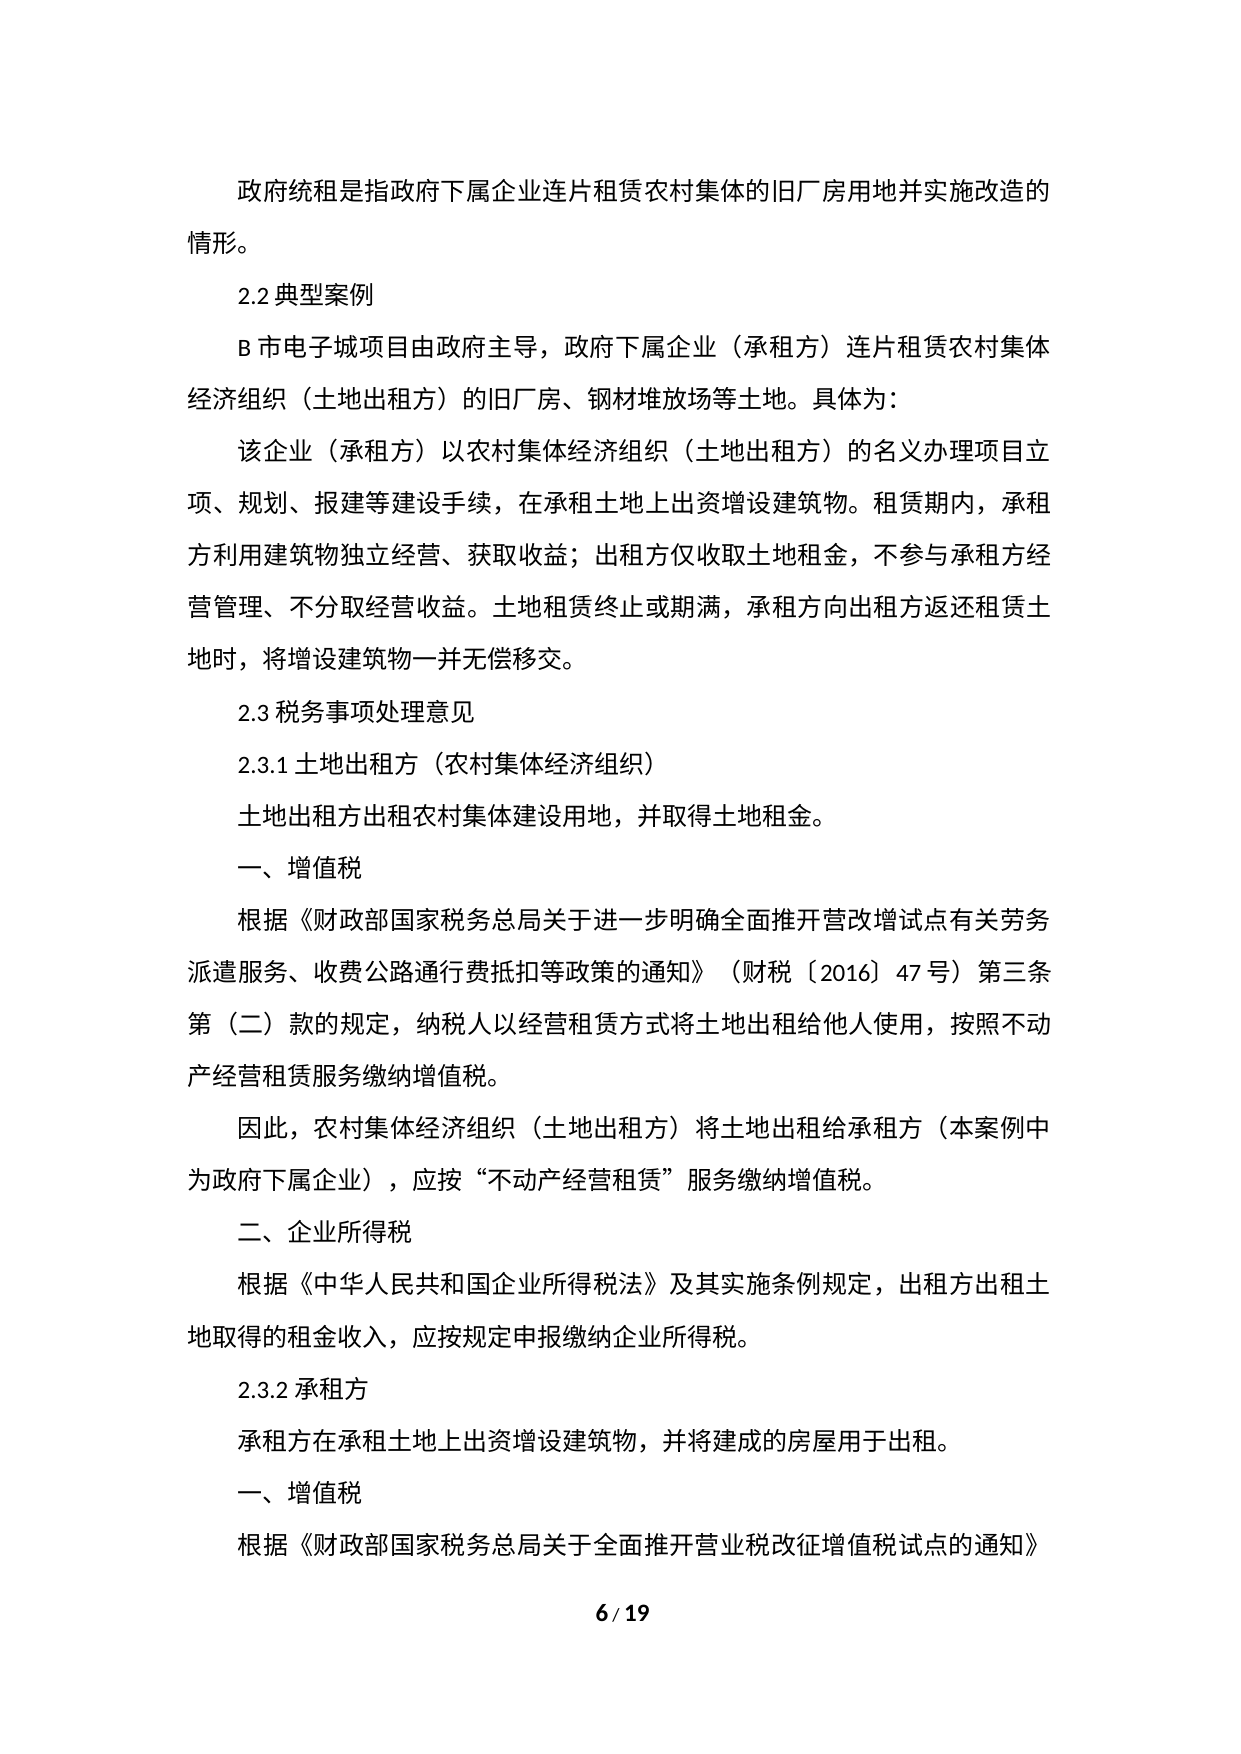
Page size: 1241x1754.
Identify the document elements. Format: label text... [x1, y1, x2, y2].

text 土地出租方出租农村集体建设用地，并取得土地租金。 [187, 783, 1053, 836]
text 承租方在承租土地上出资增设建筑物，并将建成的房屋用于出租。 [187, 1408, 1053, 1461]
text 2.3.1 土地出租方（农村集体经济组织） [187, 731, 1053, 783]
text 一、增值税 [187, 836, 1053, 888]
text 因此，农村集体经济组织（土地出租方）将土地出租给承租方（本案例中为政府下属企业），应按“不动产经营租赁”服务缴纳增值税。 [187, 1096, 1053, 1200]
text 政府统租是指政府下属企业连片租赁农村集体的旧厂房用地并实施改造的情形。 [187, 158, 1053, 263]
text 2.3 税务事项处理意见 [187, 679, 1053, 731]
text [187, 1513, 1053, 1565]
text B市电子城项目由政府主导，政府下属企业（承租方）连片租赁农村集体经济组织（土地出租方）的旧厂房、钢材堆放场等土地。具体为： [187, 315, 1053, 419]
text 2.2典型案例 [187, 263, 1053, 315]
text 一、增值税 [187, 1461, 1053, 1513]
text 二、企业所得税 [187, 1200, 1053, 1252]
text 2.3.2 承租方 [187, 1356, 1053, 1408]
text 该企业（承租方）以农村集体经济组织（土地出租方）的名义办理项目立项、规划、报建等建设手续，在承租土地上出资增设建筑物。租赁期内，承租方利用建筑物独立经营、获取收益；出租方仅收取土地租金，不参与承租方经营管理、不分取经营收益。土地租赁终止或期满，承租方向出租方返还租赁土地时，将增设建筑物一并无偿移交。 [187, 419, 1053, 679]
text 根据《中华人民共和国企业所得税法》及其实施条例规定，出租方出租土地取得的租金收入，应按规定申报缴纳企业所得税。 [187, 1252, 1053, 1356]
text 根据《财政部国家税务总局关于进一步明确全面推开营改增试点有关劳务派遣服务、收费公路通行费抵扣等政策的通知》（财税〔2016〕47号）第三条第（二）款的规定，纳税人以经营租赁方式将土地出租给他人使用，按照不动产经营租赁服务缴纳增值税。 [187, 888, 1053, 1096]
